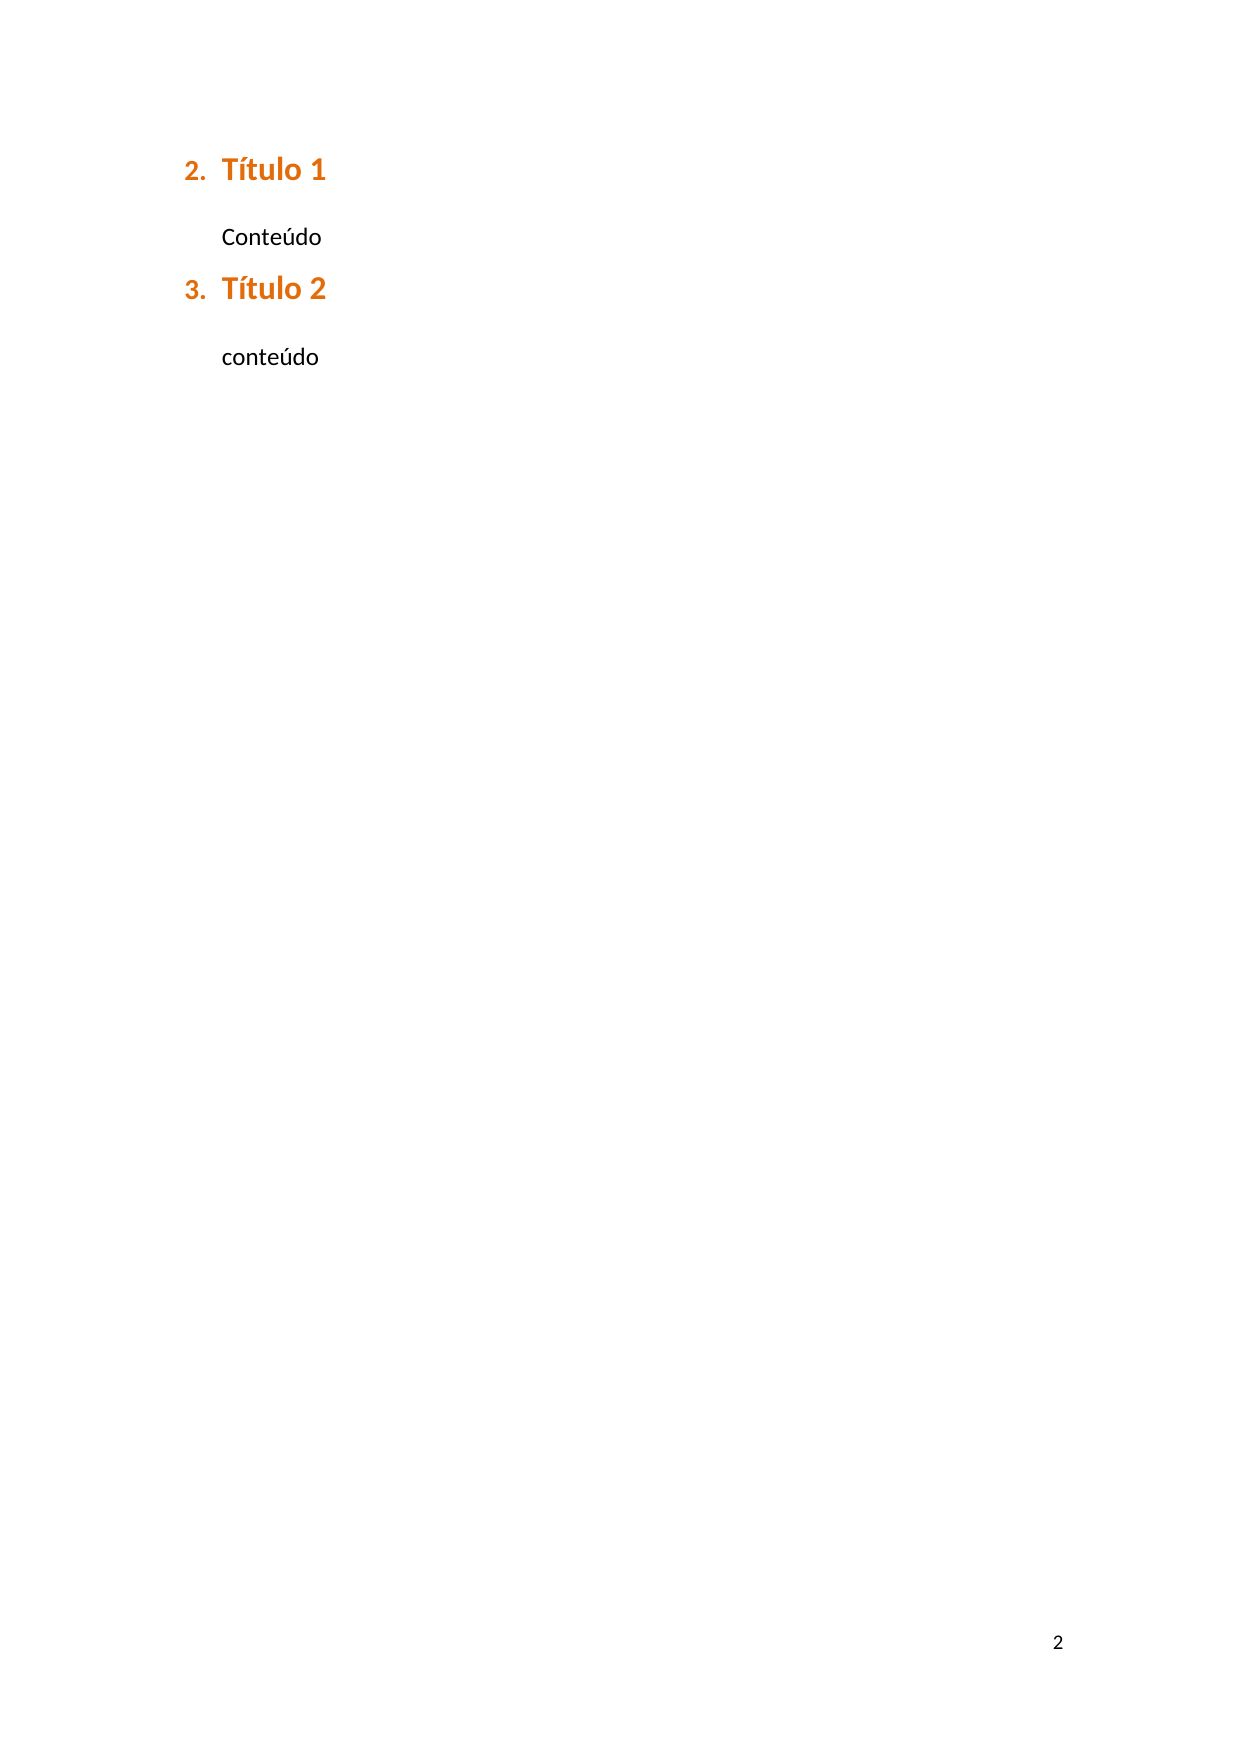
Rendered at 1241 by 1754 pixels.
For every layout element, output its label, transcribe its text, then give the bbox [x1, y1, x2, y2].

text conteúdo [177, 341, 1063, 371]
text Conteúdo [177, 221, 1063, 252]
list Título 1 [184, 148, 1063, 188]
list Título 2 [184, 267, 1063, 308]
